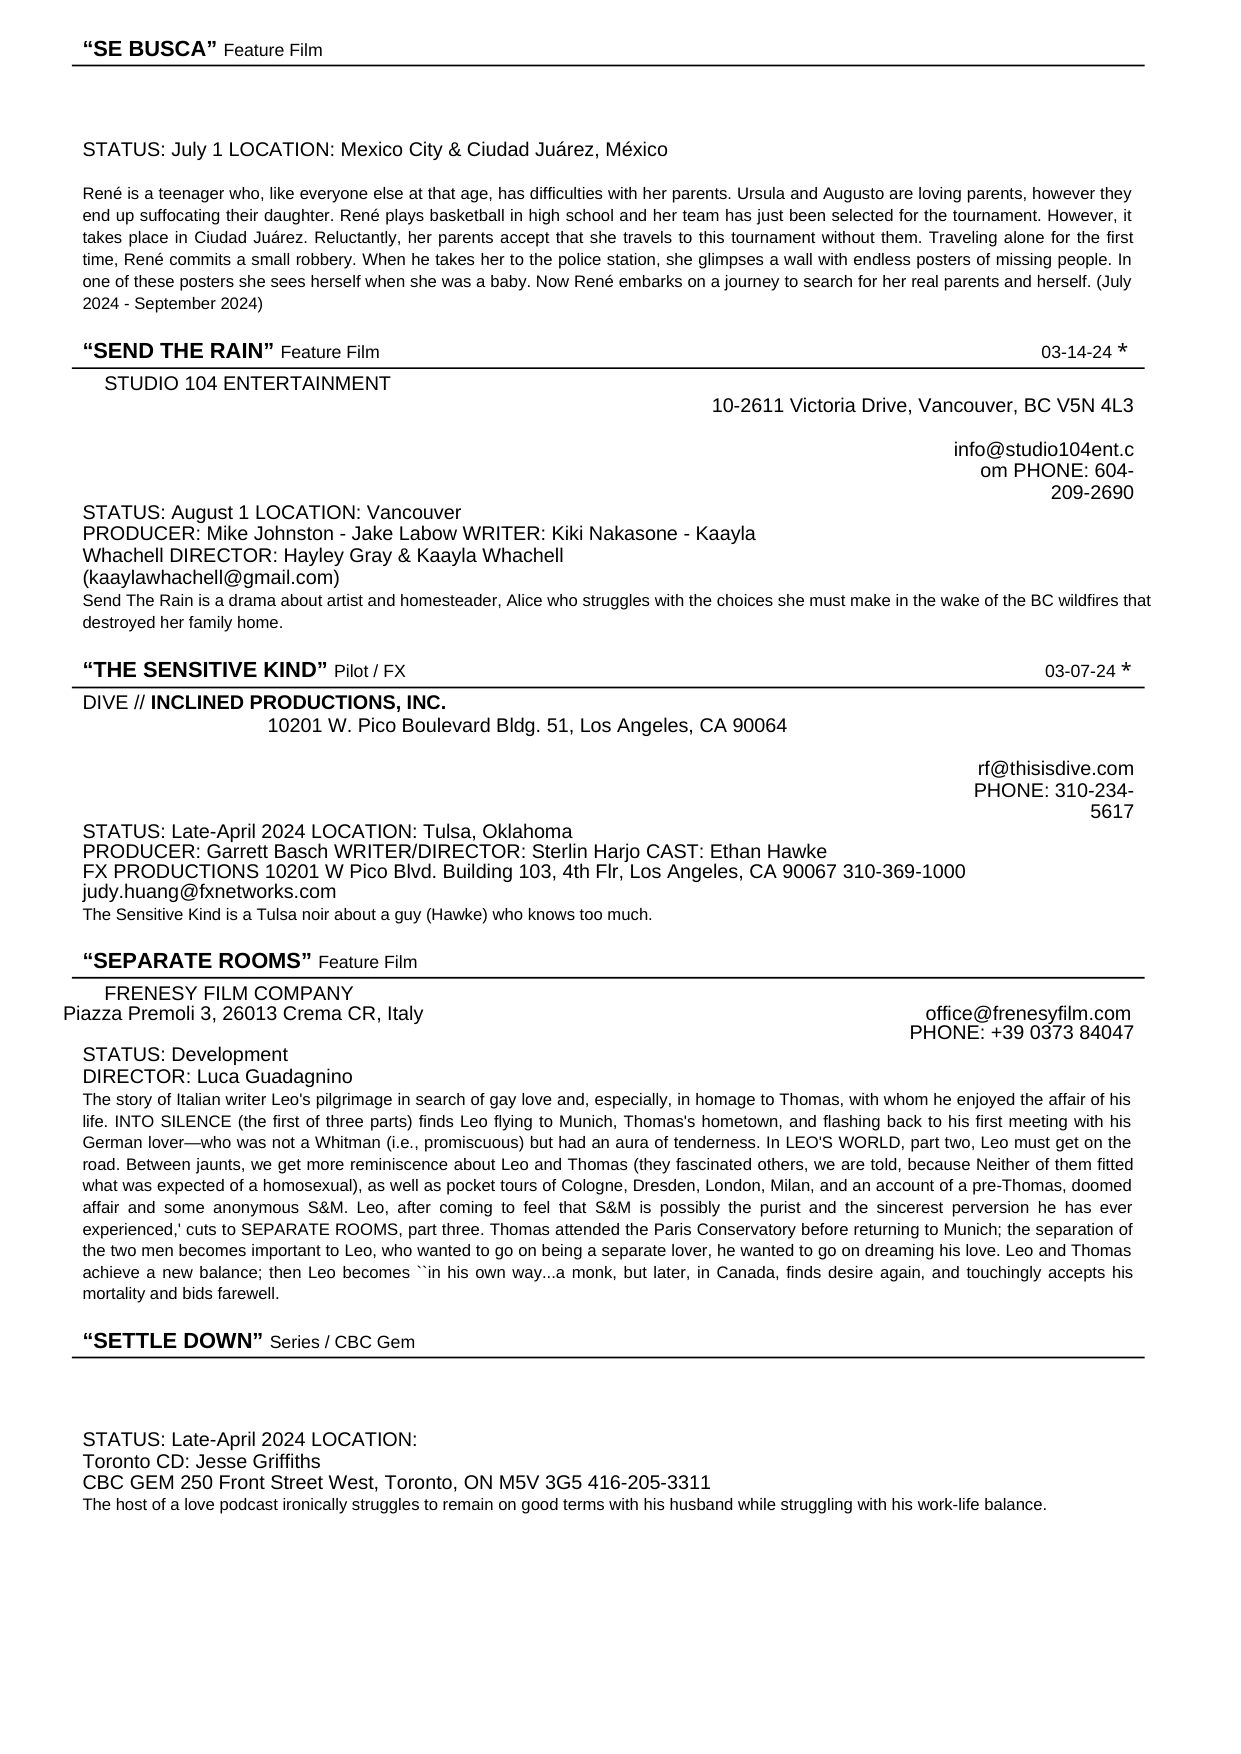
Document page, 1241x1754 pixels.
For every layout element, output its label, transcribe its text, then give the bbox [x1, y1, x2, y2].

text STATUS: Late-April 2024 LOCATION: Tulsa, Oklahoma [82, 823, 1157, 843]
text “SEND THE RAIN” Feature Film 03-14-24 * [82, 337, 1157, 364]
subtitle PHONE: +39 0373 84047 [60, 1024, 1134, 1044]
subtitle FRENESY FILM COMPANY [82, 983, 1157, 1004]
text “SE BUSCA” Feature Film [82, 36, 1157, 61]
text Piazza Premoli 3, 26013 Crema CR, Italy office@frenesyfilm.com [60, 1004, 1131, 1024]
text STATUS: Late-April 2024 LOCATION: Toronto CD: Jesse Griffiths [82, 1429, 471, 1473]
text STATUS: August 1 LOCATION: Vancouver [82, 504, 1157, 523]
text “SEPARATE ROOMS” Feature Film [82, 948, 1157, 973]
text PRODUCER: Mike Johnston - Jake Labow WRITER: Kiki Nakasone - Kaayla Whachell DIRECTOR: Hayley Gray & Kaayla Whachell (kaaylawhachell@gmail.com) [82, 523, 815, 589]
text FX PRODUCTIONS 10201 W Pico Blvd. Building 103, 4th Flr, Los Angeles, CA 90067 310-369-1000 judy.huang@fxnetworks.com [82, 862, 1157, 903]
subtitle STUDIO 104 ENTERTAINMENT [82, 374, 1157, 394]
text René is a teenager who, like everyone else at that age, has difficulties with her parents. Ursula and Augusto are loving parents, however they end up suffocating their daughter. René plays basketball in high school and her team has just been selected for the tournament. However, it takes place in Ciudad Juárez. Reluctantly, her parents accept that she travels to this tournament without them. Traveling alone for the first time, René commits a small robbery. When he takes her to the police station, she glimpses a wall with endless posters of missing people. In one of these posters she sees herself when she was a baby. Now René embarks on a journey to search for her real parents and herself. (July 2024 - September 2024) [82, 184, 1134, 313]
text STATUS: Development DIRECTOR: Luca Guadagnino [82, 1044, 382, 1087]
text The Sensitive Kind is a Tulsa noir about a guy (Hawke) who knows too much. [82, 905, 1157, 924]
text CBC GEM 250 Front Street West, Toronto, ON M5V 3G5 416-205-3311 [82, 1473, 1157, 1493]
text PRODUCER: Garrett Basch WRITER/DIRECTOR: Sterlin Harjo CAST: Ethan Hawke [82, 843, 1157, 862]
text “THE SENSITIVE KIND” Pilot / FX 03-07-24 * [82, 656, 1157, 683]
text “SETTLE DOWN” Series / CBC Gem [82, 1328, 1157, 1353]
text 10-2611 Victoria Drive, Vancouver, BC V5N 4L3 info@studio104ent.com PHONE: 604-209-2690 [82, 395, 1134, 504]
text The story of Italian writer Leo's pilgrimage in search of gay love and, especially, in homage to Thomas, with whom he enjoyed the affair of his life. INTO SILENCE (the first of three parts) finds Leo flying to Munich, Thomas's hometown, and flashing back to his first meeting with his German lover—who was not a Whitman (i.e., promiscuous) but had an aura of tenderness. In LEO'S WORLD, part two, Leo must get on the road. Between jaunts, we get more reminiscence about Leo and Thomas (they fascinated others, we are told, because Neither of them fitted what was expected of a homosexual), as well as pocket tours of Cologne, Dresden, London, Milan, and an account of a pre-Thomas, doomed affair and some anonymous S&M. Leo, after coming to feel that S&M is possibly the purist and the sincerest perversion he has ever experienced,' cuts to SEPARATE ROOMS, part three. Thomas attended the Paris Conservatory before returning to Munich; the separation of the two men becomes important to Leo, who wanted to go on being a separate lover, he wanted to go on dreaming his love. Leo and Thomas achieve a new balance; then Leo becomes ``in his own way...a monk, but later, in Canada, finds desire again, and touchingly accepts his mortality and bids farewell. [82, 1090, 1134, 1303]
text Send The Rain is a drama about artist and homesteader, Alice who struggles with the choices she must make in the wake of the BC wildfires that destroyed her family home. [82, 591, 1157, 632]
text 10201 W. Pico Boulevard Bldg. 51, Los Angeles, CA 90064 rf@thisisdive.com PHONE: 310-234-5617 [82, 715, 1134, 823]
text DIVE // INCLINED PRODUCTIONS, INC. [82, 693, 1157, 714]
text STATUS: July 1 LOCATION: Mexico City & Ciudad Juárez, México [82, 138, 1157, 160]
text The host of a love podcast ironically struggles to remain on good terms with his husband while struggling with his work-life balance. [82, 1495, 1157, 1514]
